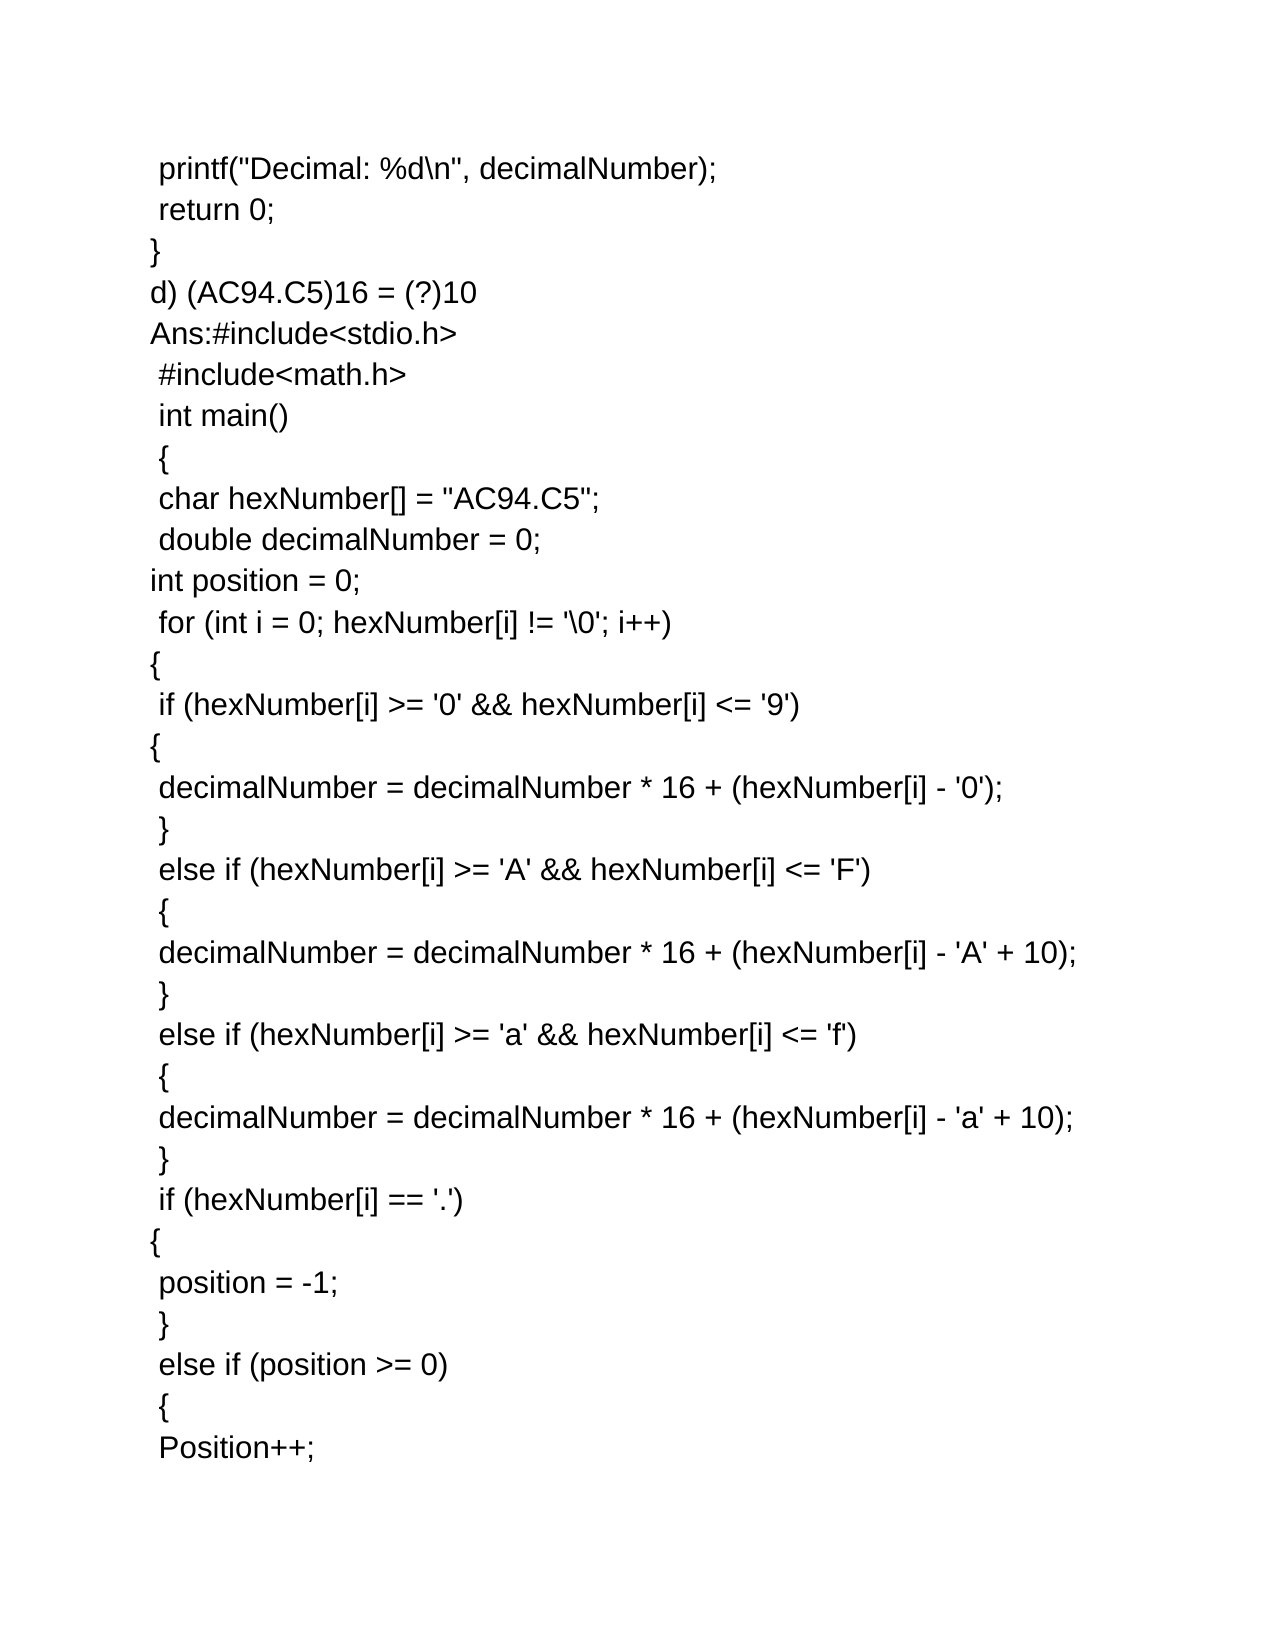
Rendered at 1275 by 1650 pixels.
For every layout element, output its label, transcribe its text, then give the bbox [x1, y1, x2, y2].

text } [150, 810, 1125, 846]
text if (hexNumber[i] >= '0' && hexNumber[i] <= '9') [150, 686, 1125, 722]
text { [150, 892, 1125, 928]
text printf("Decimal: %d\n", decimalNumber); [150, 150, 1125, 186]
text if (hexNumber[i] == '.') [150, 1181, 1125, 1217]
text else if (position >= 0) [150, 1346, 1125, 1382]
text decimalNumber = decimalNumber * 16 + (hexNumber[i] - 'a' + 10); [150, 1099, 1125, 1135]
text d) (AC94.C5)16 = (?)10 [150, 274, 1125, 310]
text decimalNumber = decimalNumber * 16 + (hexNumber[i] - 'A' + 10); [150, 934, 1125, 970]
text { [150, 1387, 1125, 1423]
text { [150, 1057, 1125, 1093]
text double decimalNumber = 0; [150, 521, 1125, 557]
text { [150, 1222, 1125, 1258]
text } [150, 1140, 1125, 1176]
text else if (hexNumber[i] >= 'a' && hexNumber[i] <= 'f') [150, 1016, 1125, 1052]
text else if (hexNumber[i] >= 'A' && hexNumber[i] <= 'F') [150, 851, 1125, 887]
text #include<math.h> [150, 356, 1125, 392]
text } [150, 975, 1125, 1011]
text } [150, 1305, 1125, 1341]
text position = -1; [150, 1264, 1125, 1300]
text { [150, 439, 1125, 475]
text Position++; [150, 1429, 1125, 1465]
text int main() [150, 397, 1125, 433]
text { [150, 645, 1125, 681]
text int position = 0; [150, 562, 1125, 598]
text return 0; [150, 191, 1125, 227]
text } [150, 232, 1125, 268]
text decimalNumber = decimalNumber * 16 + (hexNumber[i] - '0'); [150, 769, 1125, 805]
text for (int i = 0; hexNumber[i] != '\0'; i++) [150, 604, 1125, 640]
text char hexNumber[] = "AC94.C5"; [150, 480, 1125, 516]
text Ans:#include<stdio.h> [150, 315, 1125, 351]
text { [150, 727, 1125, 763]
